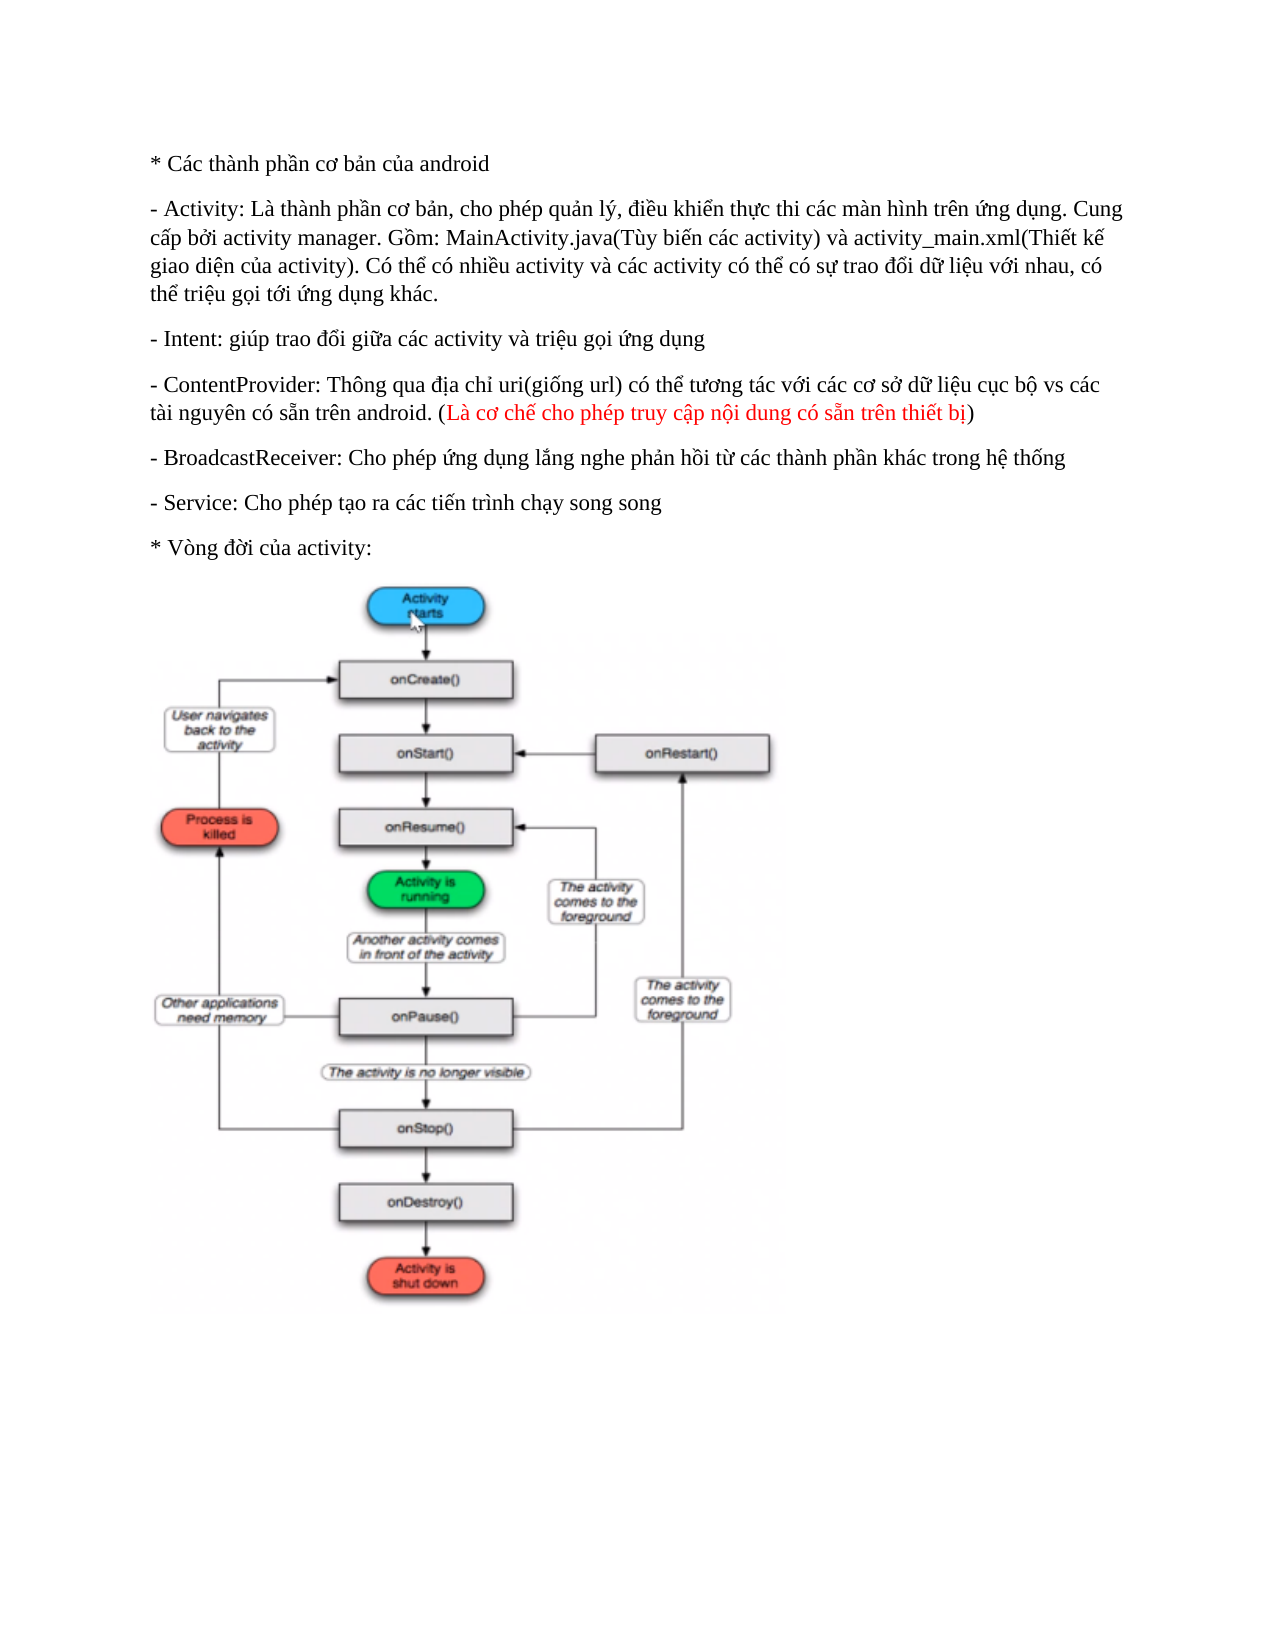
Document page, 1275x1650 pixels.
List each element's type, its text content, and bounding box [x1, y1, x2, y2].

text - Service: Cho phép tạo ra các tiến trình chạy song song [150, 489, 1125, 516]
text - Activity: Là thành phần cơ bản, cho phép quản lý, điều khiển thực thi các màn hình trên ứng dụng. Cung cấp bởi activity manager. Gồm: MainActivity.java(Tùy biến các activity) và activity_main.xml(Thiết kế giao diện của activity). Có thể có nhiều activity và các activity có thể có sự trao đổi dữ liệu với nhau, có thể triệu gọi tới ứng dụng khác. [150, 195, 1125, 307]
text - Intent: giúp trao đổi giữa các activity và triệu gọi ứng dụng [150, 326, 1125, 352]
text - ContentProvider: Thông qua địa chỉ uri(giống url) có thể tương tác với các cơ sở dữ liệu cục bộ vs các tài nguyên có sẵn trên android. (Là cơ chế cho phép truy cập nội dung có sẵn trên thiết bị) [150, 371, 1125, 425]
text * Các thành phần cơ bản của android [150, 150, 1125, 176]
text * Vòng đời của activity: [150, 534, 1125, 561]
picture [150, 579, 786, 1314]
text - BroadcastReceiver: Cho phép ứng dụng lắng nghe phản hồi từ các thành phần khác trong hệ thống [150, 444, 1125, 471]
